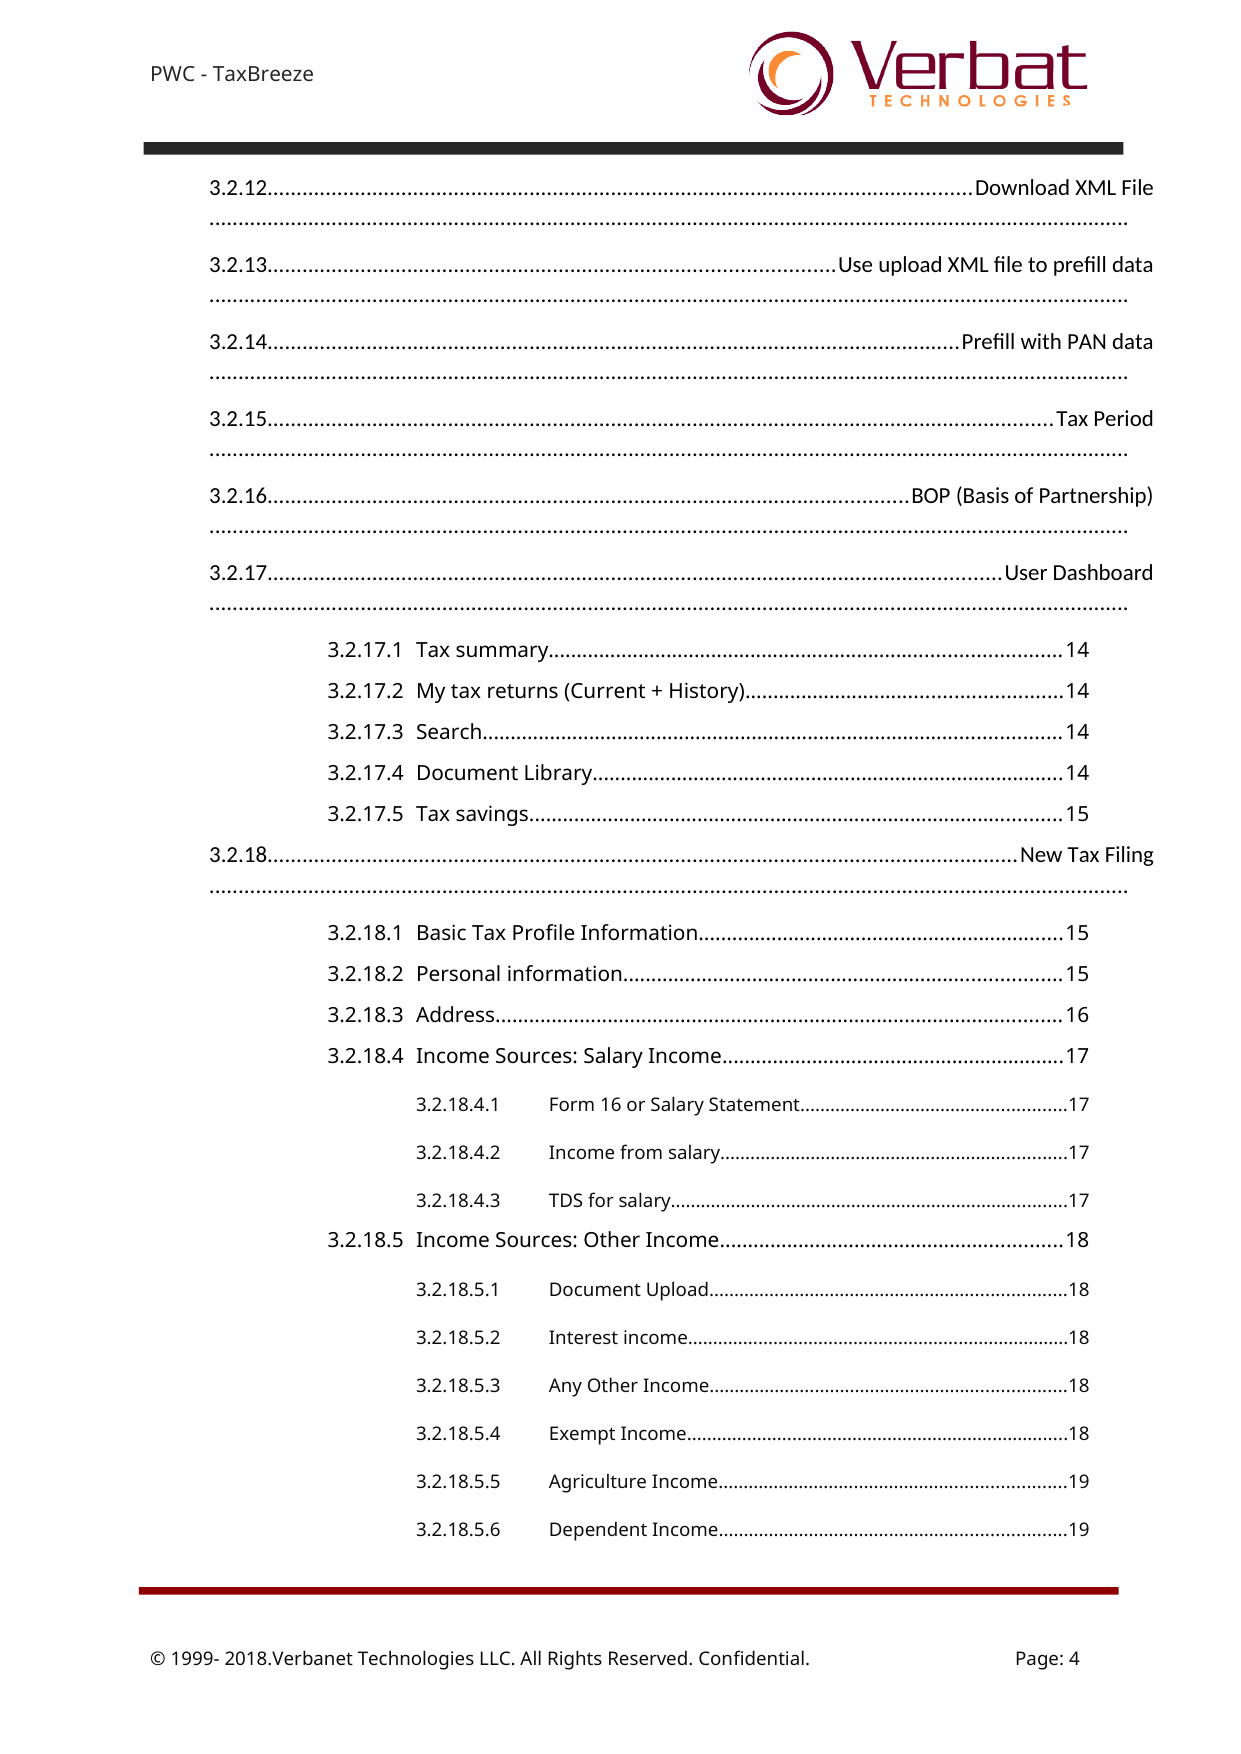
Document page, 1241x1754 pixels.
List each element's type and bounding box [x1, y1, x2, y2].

picture [745, 27, 1089, 115]
